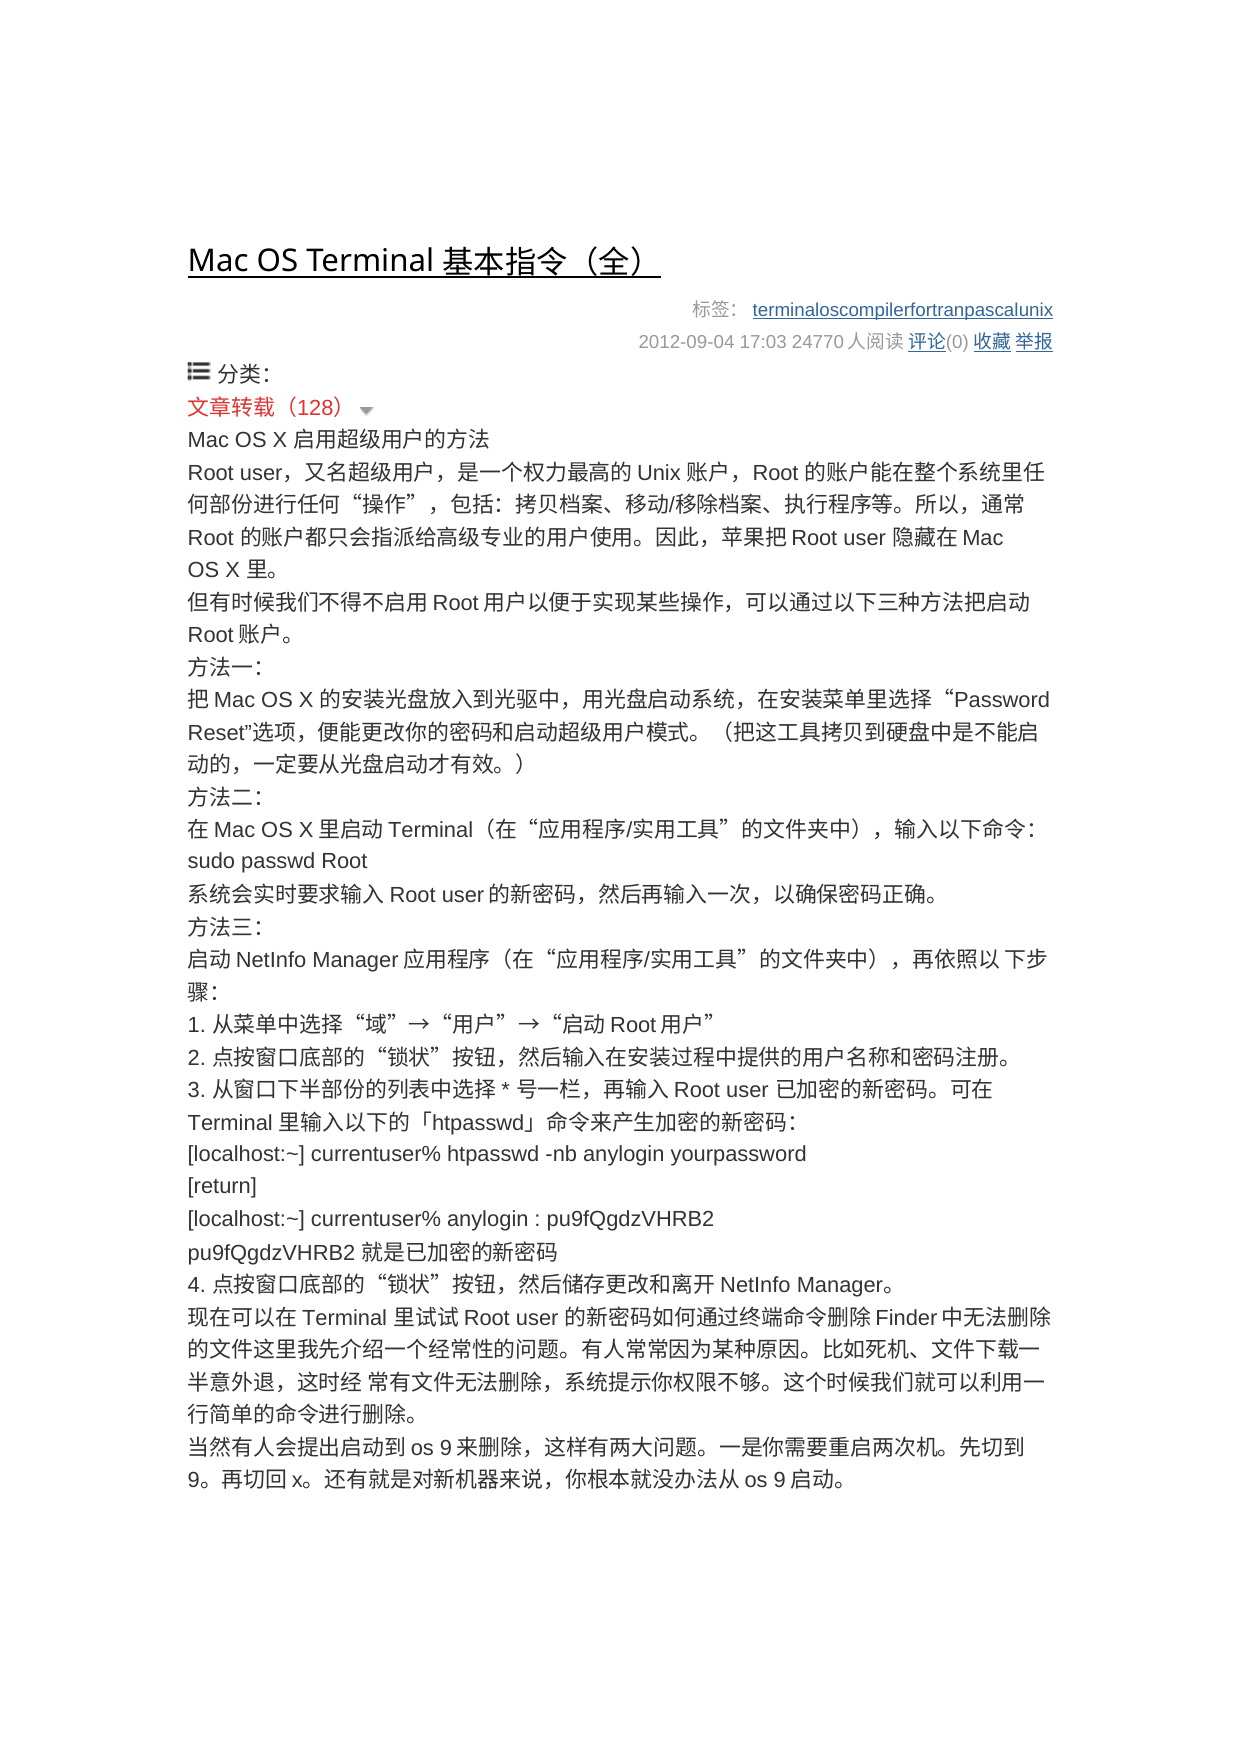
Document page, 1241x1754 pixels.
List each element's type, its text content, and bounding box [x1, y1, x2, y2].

text 2012-09-04 17:03 24770人阅读 评论(0) 收藏 举报 [187, 324, 1053, 357]
text 分类： [187, 357, 1053, 389]
picture [187, 362, 211, 383]
text Mac OS Terminal 基本指令（全） [187, 227, 1053, 292]
text 标签： terminaloscompilerfortranpascalunix [187, 292, 1053, 324]
picture [360, 407, 376, 416]
text 文章转载（128） [187, 389, 1053, 422]
text Mac OS X 启用超级用户的方法 Root user，又名超级用户，是一个权力最高的Unix 账户，Root 的账户能在整个系统里任何部份进行任何“操作”，包括：拷贝档案、移动/移除档案、执行程序等。所以，通常 Root 的账户都只会指派给高级专业的用户使用。因此，苹果把Root user 隐藏在Mac OS X 里。 但有时候我们不得不启用Root用户以便于实现某些操作，可以通过以下三种方法把启动Root账户。 方法一： 把Mac OS X 的安装光盘放入到光驱中，用光盘启动系统，在安装菜单里选择“Password Reset”选项，便能更改你的密码和启动超级用户模式。（把这工具拷贝到硬盘中是不能启动的，一定要从光盘启动才有效。） 方法二： 在Mac OS X里启动Terminal（在“应用程序/实用工具”的文件夹中），输入以下命令： sudo passwd Root 系统会实时要求输入 Root user的新密码，然后再输入一次，以确保密码正确。 方法三： 启动NetInfo Manager应用程序（在“应用程序/实用工具”的文件夹中），再依照以 下步骤： 1. 从菜单中选择“域”→“用户”→“启动Root用户” 2. 点按窗口底部的“锁状”按钮，然后输入在安装过程中提供的用户名称和密码注册。 3. 从窗口下半部份的列表中选择 * 号一栏，再输入 Root user 已加密的新密码。可在 Terminal 里输入以下的「htpasswd」命令来产生加密的新密码： [localhost:~] currentuser% htpasswd -nb anylogin yourpassword [return] [localhost:~] currentuser% anylogin : pu9fQgdzVHRB2 pu9fQgdzVHRB2 就是已加密的新密码 4. 点按窗口底部的“锁状”按钮，然后储存更改和离开 NetInfo Manager。 现在可以在 Terminal 里试试 Root user 的新密码如何通过终端命令删除Finder中无法删除的文件这里我先介绍一个经常性的问题。有人常常因为某种原因。比如死机、文件下载一半意外退，这时经 常有文件无法删除，系统提示你权限不够。这个时候我们就可以利用一行简单的命令进行删除。 当然有人会提出启动到os 9来删除，这样有两大问题。一是你需要重启两次机。先切到9。再切回x。还有就是对新机器来说，你根本就没办法从os 9启动。 [187, 422, 1053, 1494]
